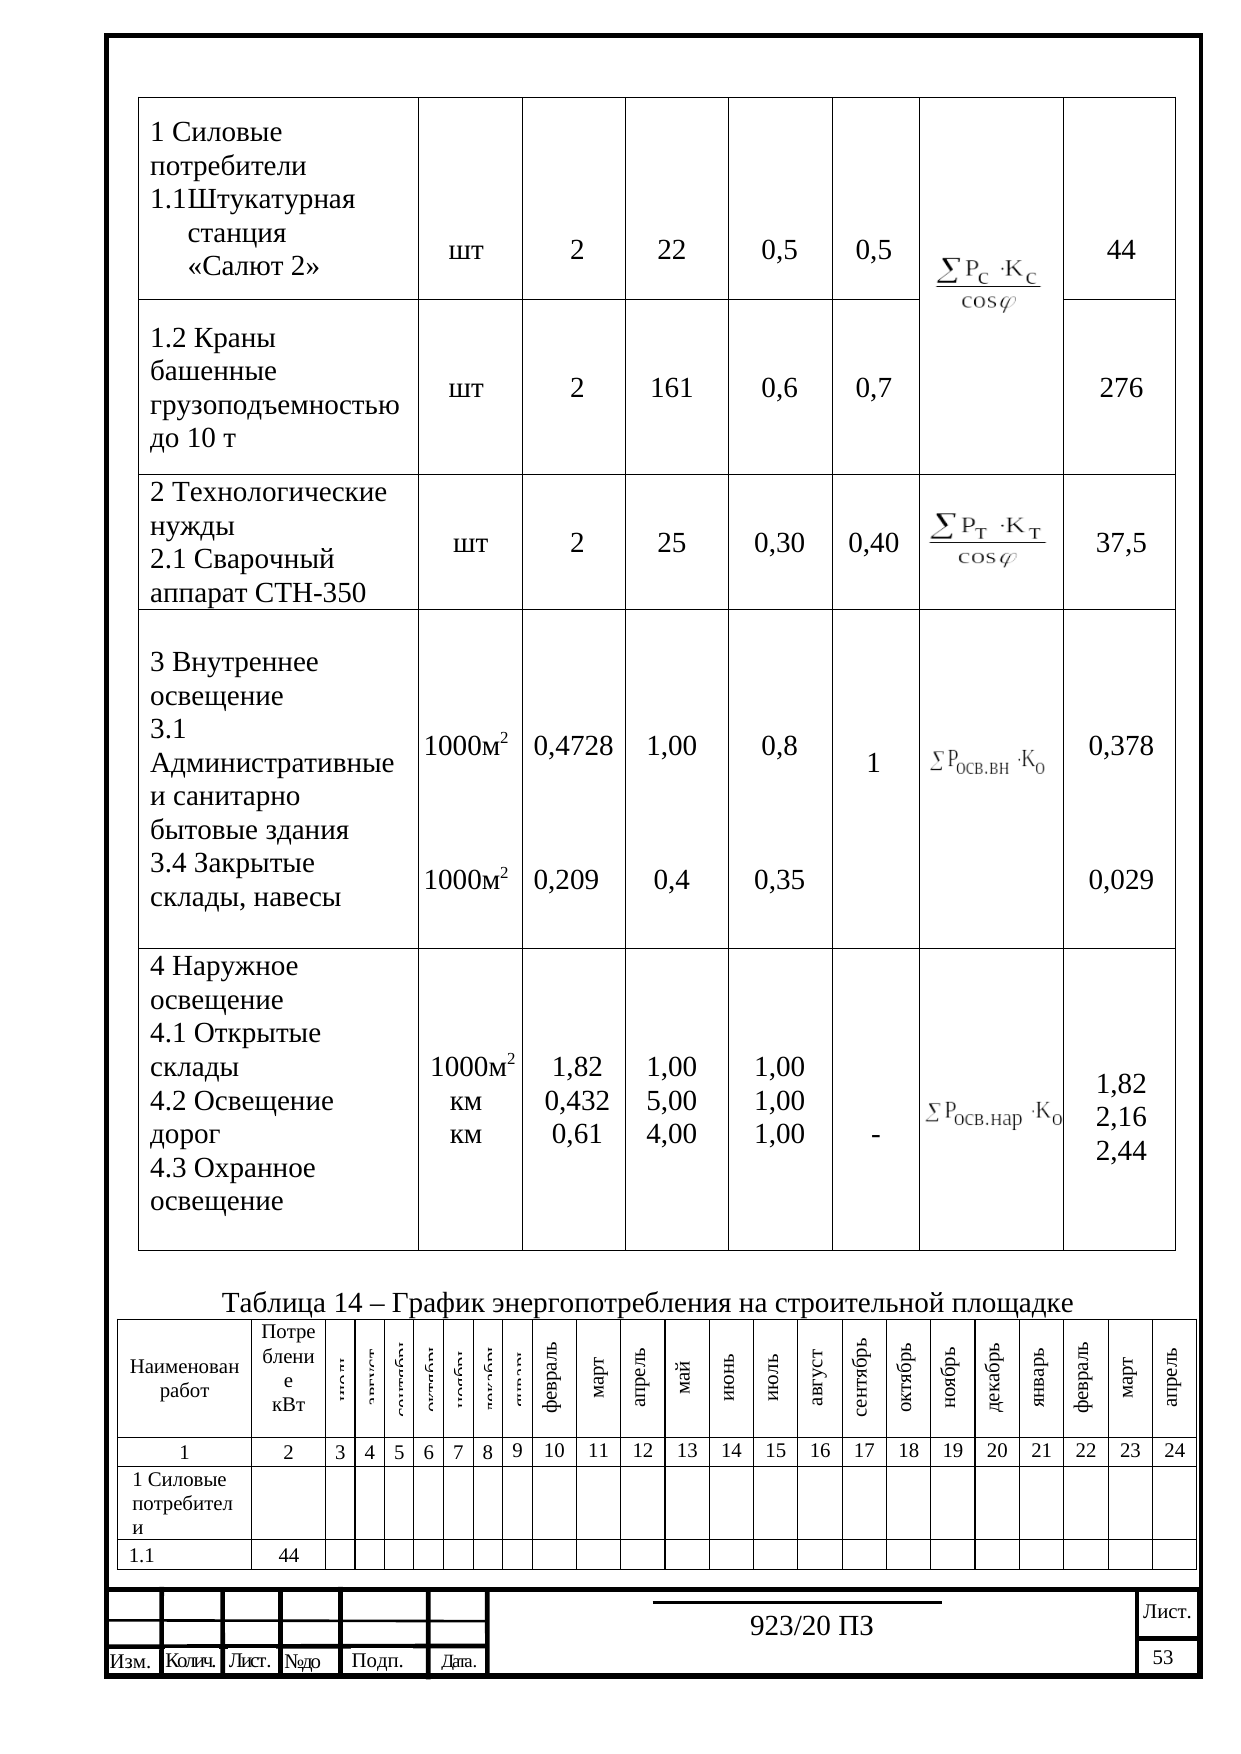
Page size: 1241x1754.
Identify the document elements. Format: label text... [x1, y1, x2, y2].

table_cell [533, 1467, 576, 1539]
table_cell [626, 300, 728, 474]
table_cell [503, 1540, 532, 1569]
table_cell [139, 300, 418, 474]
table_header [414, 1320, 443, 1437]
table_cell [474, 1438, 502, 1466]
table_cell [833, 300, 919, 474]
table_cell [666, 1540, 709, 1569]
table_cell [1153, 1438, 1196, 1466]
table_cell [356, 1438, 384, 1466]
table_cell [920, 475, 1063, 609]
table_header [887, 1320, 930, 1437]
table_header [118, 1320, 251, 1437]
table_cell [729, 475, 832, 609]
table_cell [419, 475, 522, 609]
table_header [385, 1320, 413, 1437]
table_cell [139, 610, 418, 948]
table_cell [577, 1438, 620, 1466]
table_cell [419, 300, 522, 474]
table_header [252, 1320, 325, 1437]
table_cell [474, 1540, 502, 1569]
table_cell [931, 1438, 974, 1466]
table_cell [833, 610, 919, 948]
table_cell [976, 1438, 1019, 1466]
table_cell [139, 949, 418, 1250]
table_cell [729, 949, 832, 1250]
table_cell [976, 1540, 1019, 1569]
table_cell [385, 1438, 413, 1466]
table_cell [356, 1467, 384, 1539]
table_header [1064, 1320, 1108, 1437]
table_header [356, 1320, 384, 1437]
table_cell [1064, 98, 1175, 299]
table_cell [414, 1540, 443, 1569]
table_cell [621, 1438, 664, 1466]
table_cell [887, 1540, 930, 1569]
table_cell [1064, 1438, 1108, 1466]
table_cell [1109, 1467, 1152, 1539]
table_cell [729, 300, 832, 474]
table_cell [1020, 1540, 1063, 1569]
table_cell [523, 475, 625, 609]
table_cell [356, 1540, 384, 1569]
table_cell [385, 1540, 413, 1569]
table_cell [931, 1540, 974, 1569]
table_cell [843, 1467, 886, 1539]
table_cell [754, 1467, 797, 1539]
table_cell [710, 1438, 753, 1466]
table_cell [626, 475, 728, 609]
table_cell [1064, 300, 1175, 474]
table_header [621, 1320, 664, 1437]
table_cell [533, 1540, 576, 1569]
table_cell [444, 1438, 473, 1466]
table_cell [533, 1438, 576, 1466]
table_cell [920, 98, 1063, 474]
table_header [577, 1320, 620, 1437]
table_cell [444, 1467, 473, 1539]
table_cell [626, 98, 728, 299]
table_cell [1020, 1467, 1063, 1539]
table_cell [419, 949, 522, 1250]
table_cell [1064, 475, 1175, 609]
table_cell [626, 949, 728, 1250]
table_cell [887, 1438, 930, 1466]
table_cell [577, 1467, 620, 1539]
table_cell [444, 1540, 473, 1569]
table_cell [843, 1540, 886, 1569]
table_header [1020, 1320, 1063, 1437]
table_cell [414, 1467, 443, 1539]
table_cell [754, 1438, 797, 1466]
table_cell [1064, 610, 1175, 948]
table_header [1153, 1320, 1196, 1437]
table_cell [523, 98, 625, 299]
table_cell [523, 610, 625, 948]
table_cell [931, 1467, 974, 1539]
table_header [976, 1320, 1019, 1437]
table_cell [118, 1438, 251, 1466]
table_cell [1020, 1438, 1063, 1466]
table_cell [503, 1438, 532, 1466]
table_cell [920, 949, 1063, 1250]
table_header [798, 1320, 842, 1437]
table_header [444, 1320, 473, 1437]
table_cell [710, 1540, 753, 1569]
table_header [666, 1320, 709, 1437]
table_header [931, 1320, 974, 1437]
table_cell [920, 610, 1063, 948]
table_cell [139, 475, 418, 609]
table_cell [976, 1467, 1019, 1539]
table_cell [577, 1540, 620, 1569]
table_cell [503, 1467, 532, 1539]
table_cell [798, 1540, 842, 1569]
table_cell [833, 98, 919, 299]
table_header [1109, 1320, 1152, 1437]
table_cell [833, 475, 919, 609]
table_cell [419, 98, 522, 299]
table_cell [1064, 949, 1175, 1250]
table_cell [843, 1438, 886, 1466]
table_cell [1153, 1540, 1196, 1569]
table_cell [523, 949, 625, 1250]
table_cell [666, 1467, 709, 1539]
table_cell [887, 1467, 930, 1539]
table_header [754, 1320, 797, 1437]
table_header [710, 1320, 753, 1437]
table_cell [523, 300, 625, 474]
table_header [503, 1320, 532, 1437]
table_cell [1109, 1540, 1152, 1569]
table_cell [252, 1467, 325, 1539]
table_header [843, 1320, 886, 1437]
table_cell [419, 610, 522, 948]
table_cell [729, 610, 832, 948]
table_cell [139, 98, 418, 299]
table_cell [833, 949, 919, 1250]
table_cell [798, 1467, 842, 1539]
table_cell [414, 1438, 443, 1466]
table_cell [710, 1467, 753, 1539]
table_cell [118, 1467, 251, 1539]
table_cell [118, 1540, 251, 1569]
text Таблица 14 – График энергопотребления на строительной площадке [133, 1285, 1181, 1318]
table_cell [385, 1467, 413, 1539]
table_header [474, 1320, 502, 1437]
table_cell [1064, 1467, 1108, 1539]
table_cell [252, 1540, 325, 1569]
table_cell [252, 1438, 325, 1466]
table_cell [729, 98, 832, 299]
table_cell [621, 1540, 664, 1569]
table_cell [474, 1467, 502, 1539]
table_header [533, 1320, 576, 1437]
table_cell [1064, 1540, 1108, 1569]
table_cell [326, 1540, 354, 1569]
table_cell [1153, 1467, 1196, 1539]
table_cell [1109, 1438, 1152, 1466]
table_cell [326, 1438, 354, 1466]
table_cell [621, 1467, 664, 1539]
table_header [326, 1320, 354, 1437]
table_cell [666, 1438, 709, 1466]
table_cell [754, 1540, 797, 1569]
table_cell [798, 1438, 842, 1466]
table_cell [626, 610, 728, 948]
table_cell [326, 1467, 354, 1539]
